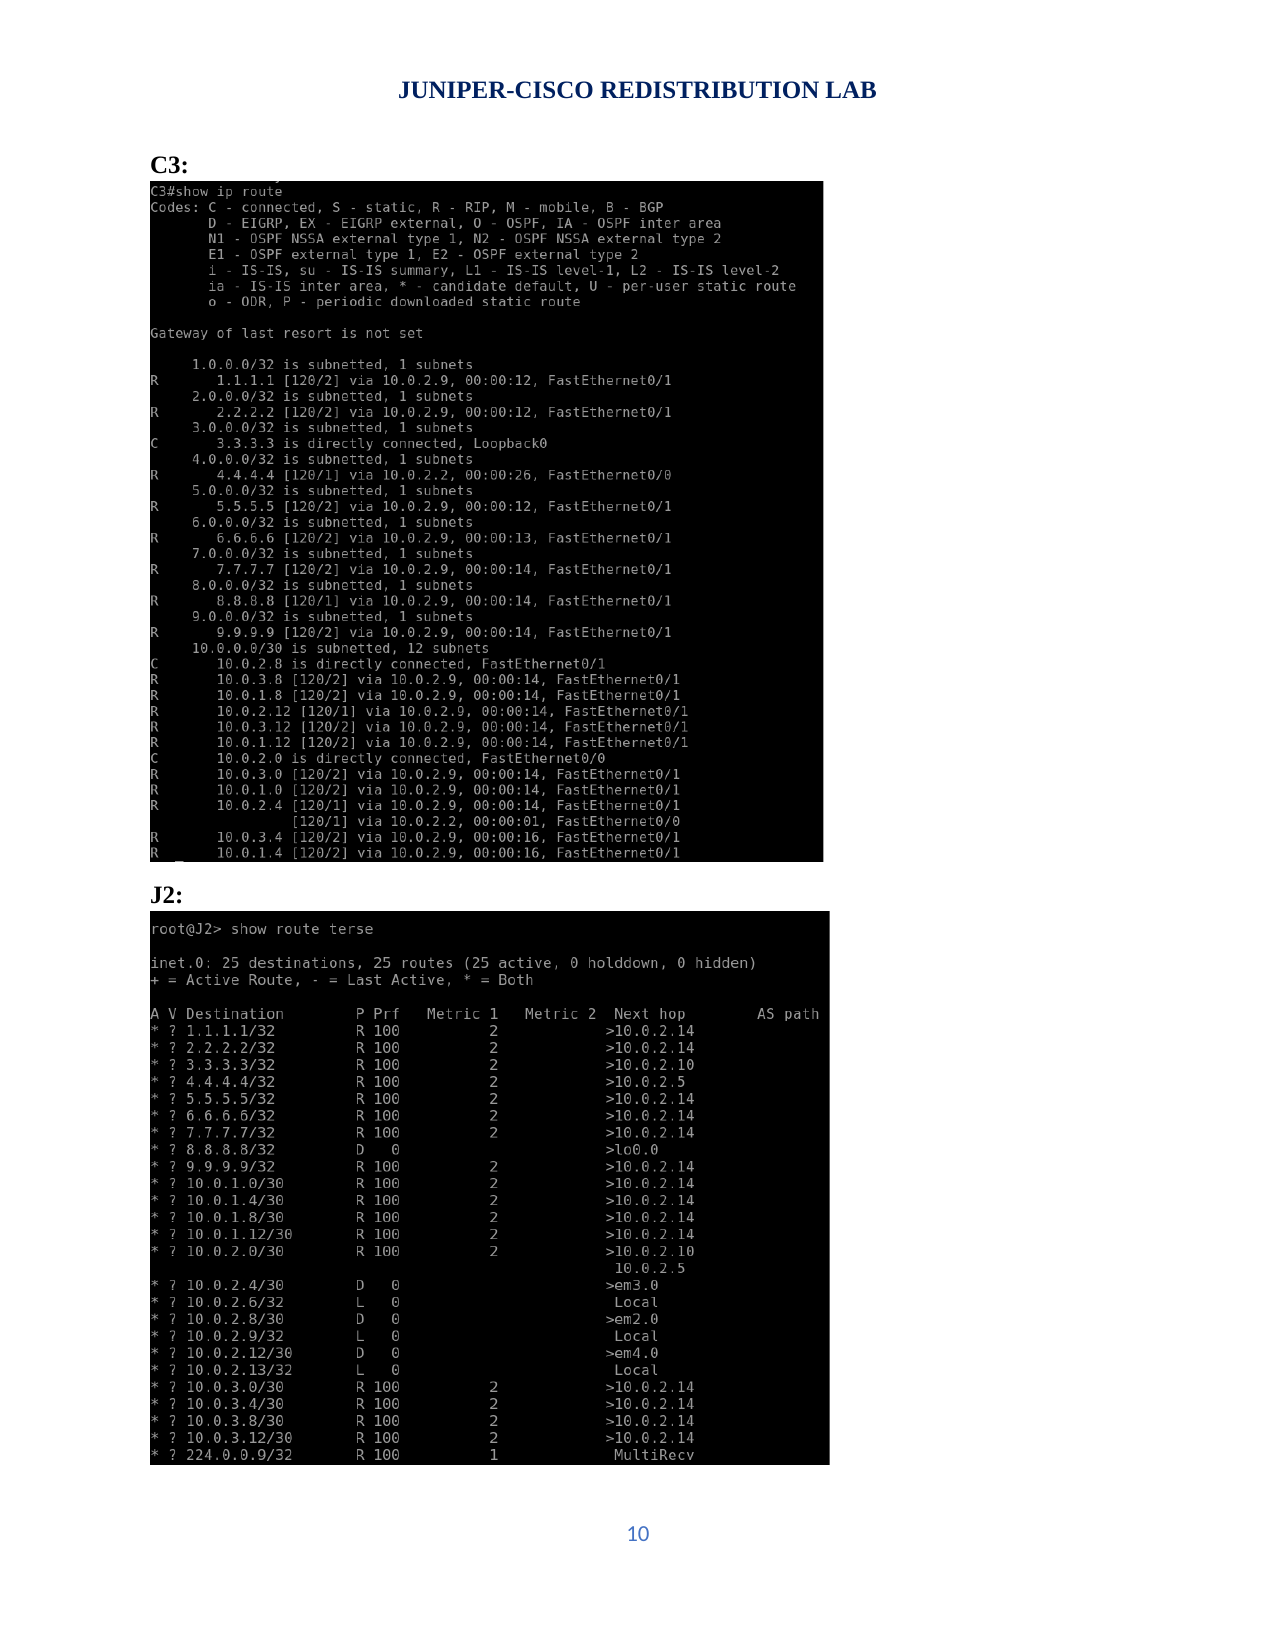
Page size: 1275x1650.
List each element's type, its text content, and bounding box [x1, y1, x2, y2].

picture [150, 911, 830, 1465]
picture [150, 181, 824, 862]
